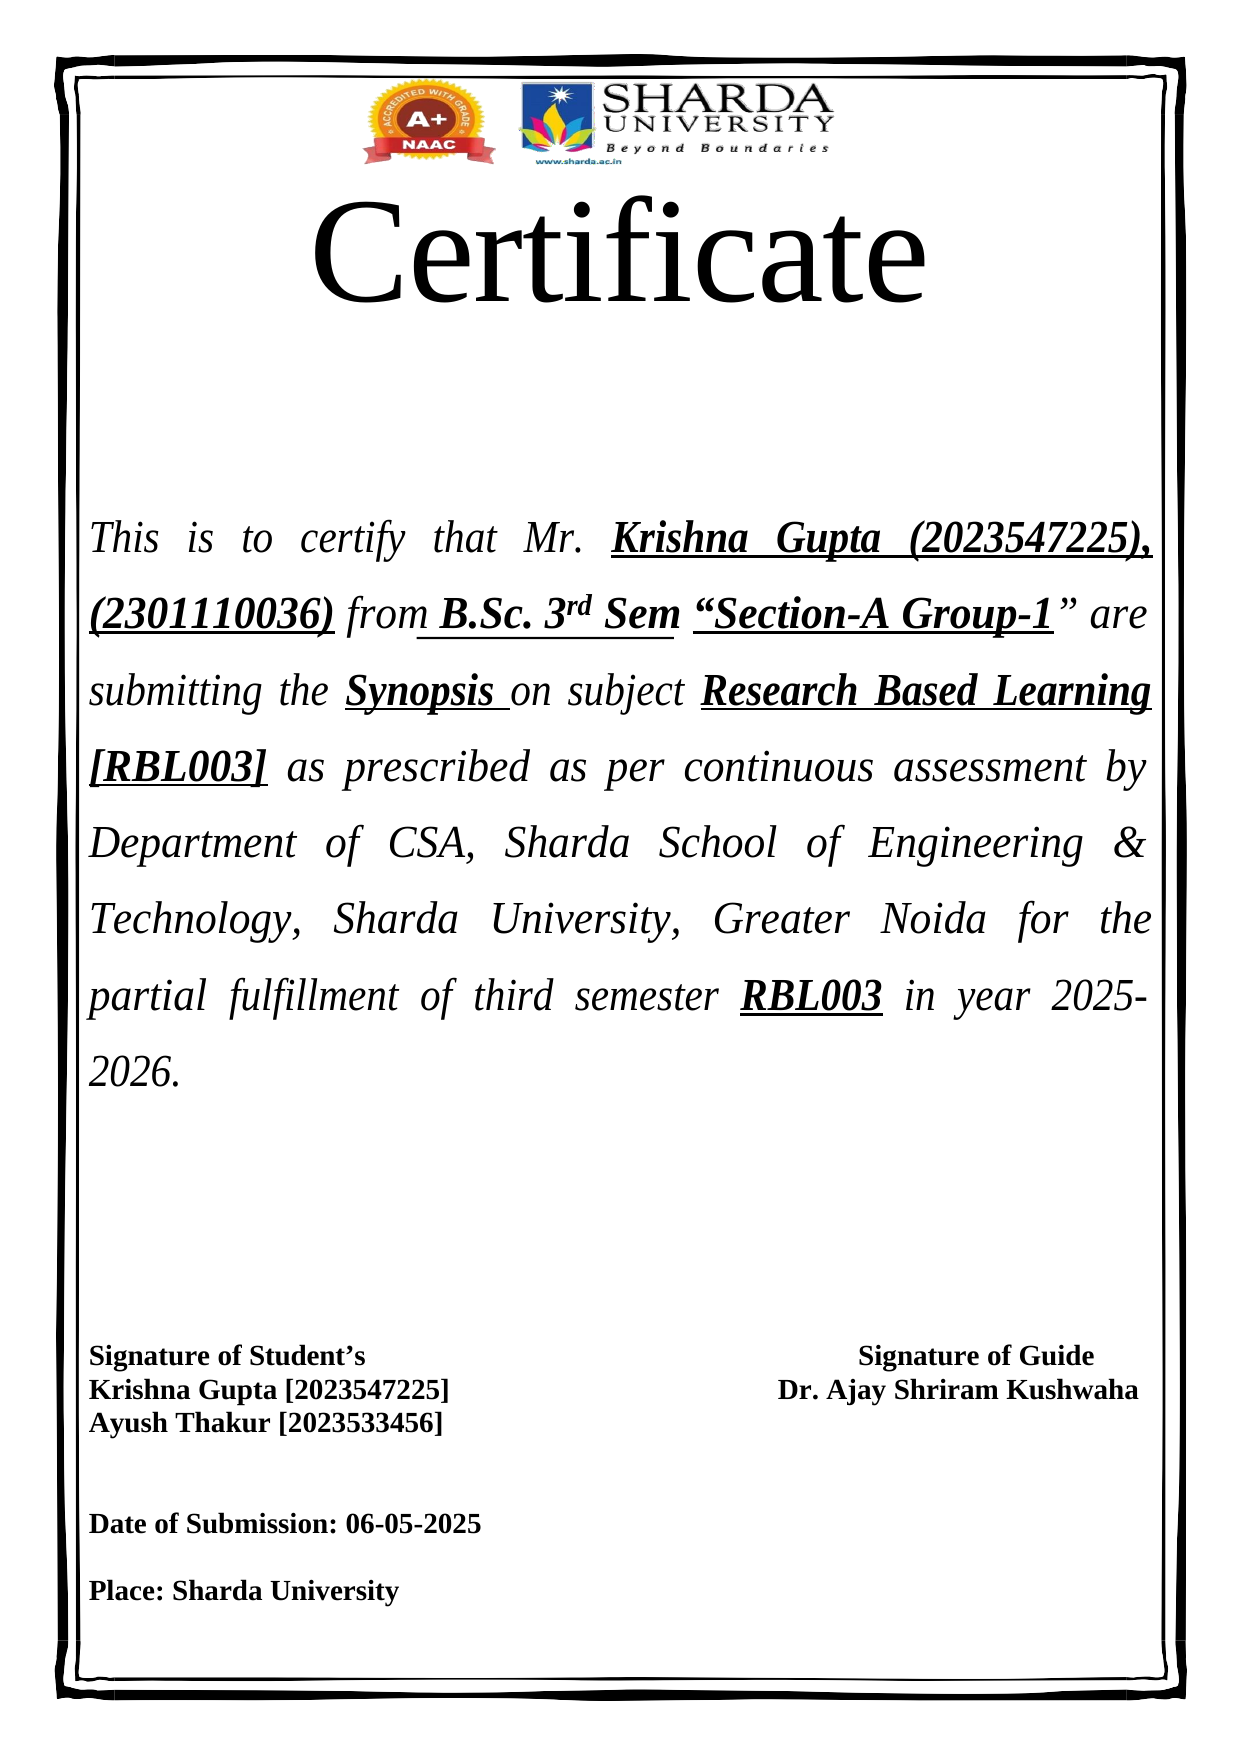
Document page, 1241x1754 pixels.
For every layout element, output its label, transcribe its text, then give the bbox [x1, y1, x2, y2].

text Date of Submission: 06-05-2025 Place: Sharda University [88, 1506, 552, 1607]
text This is to certify that Mr. Krishna Gupta (2023547225), (2301110036) from B.Sc. 3rd Sem “Section-A Group-1” are submitting the Synopsis on subject Research Based Learning [RBL003] as prescribed as per continuous assessment by Department of CSA, Sharda School of Engineering & Technology, Sharda University, Greater Noida for the partial fulfillment of third semester RBL003 in year 2025-2026. [88, 509, 1152, 1097]
picture [54, 54, 1187, 1701]
text Signature of Student’s Signature of Guide [88, 1338, 1166, 1372]
text Krishna Gupta [2023547225] Dr. Ajay Shriram Kushwaha Ayush Thakur [2023533456] [88, 1372, 1139, 1439]
text Certificate [74, 162, 1166, 334]
